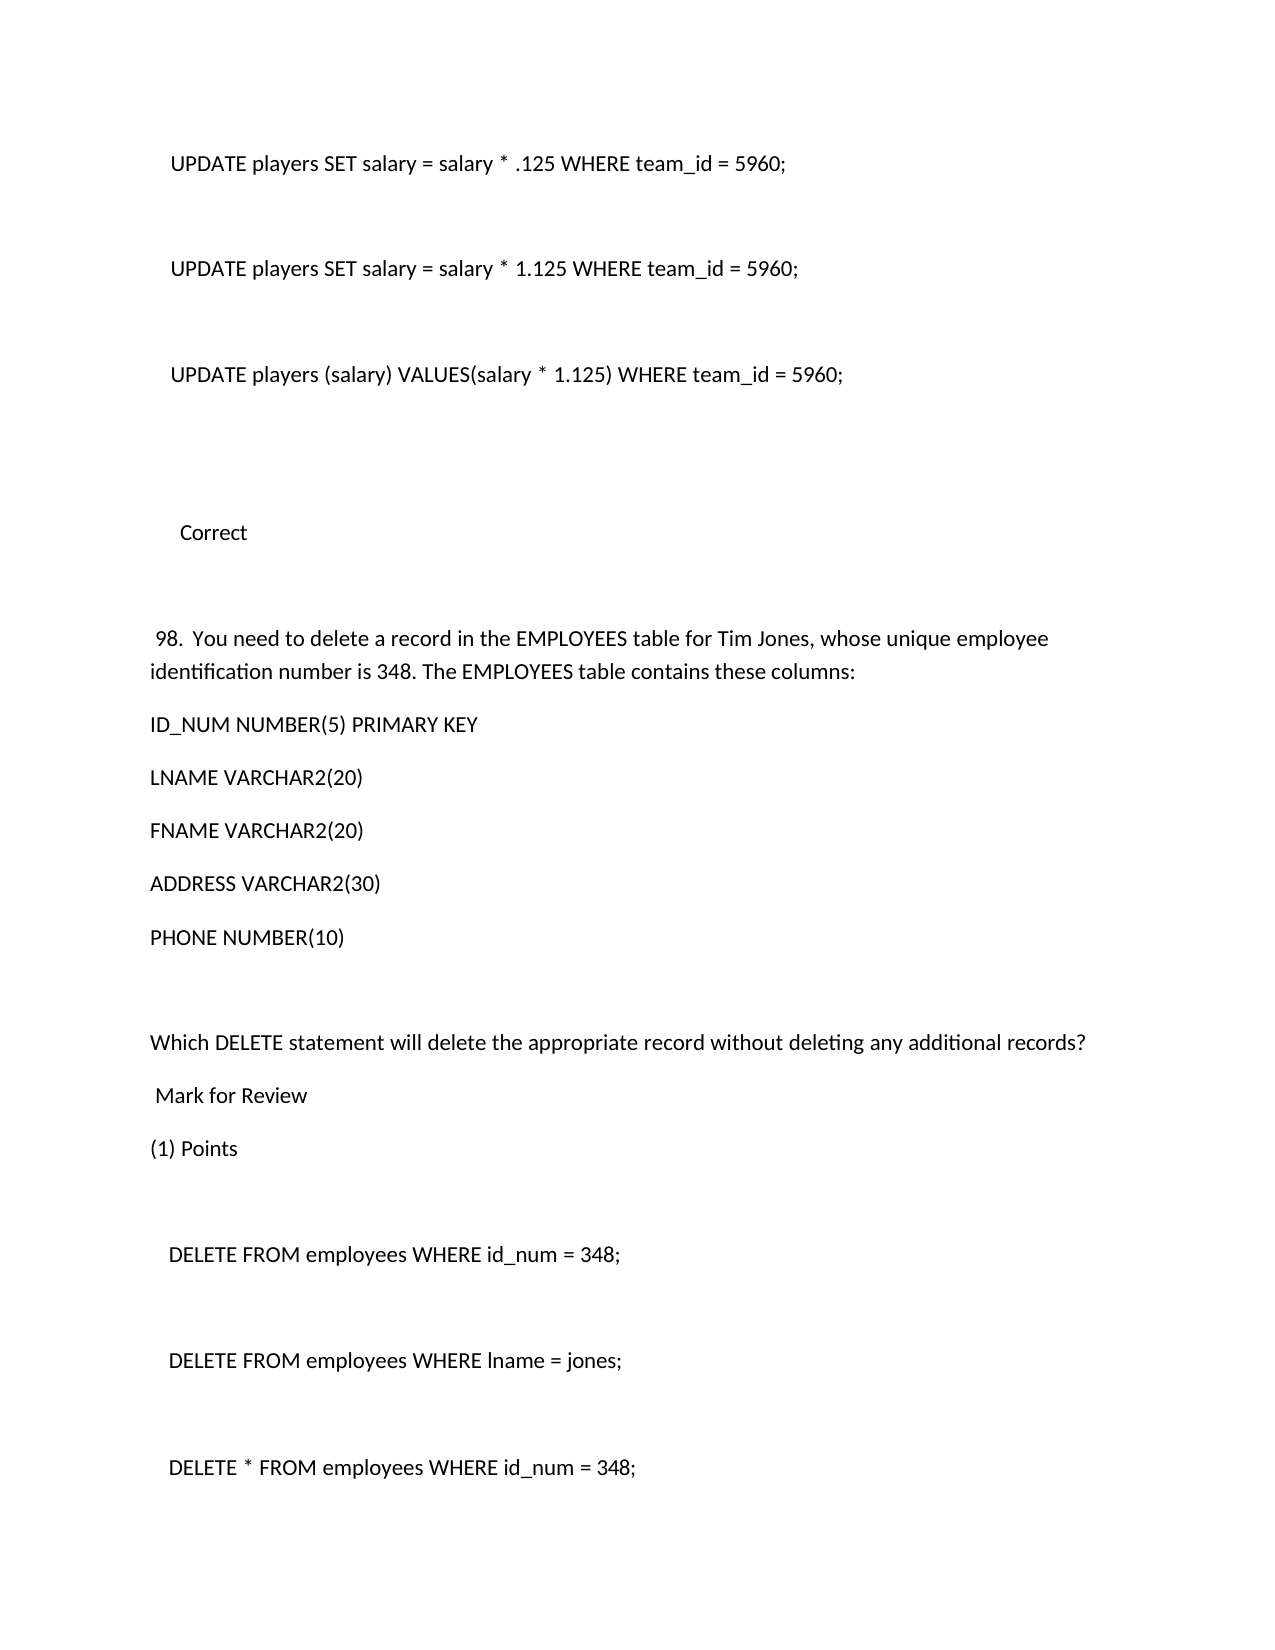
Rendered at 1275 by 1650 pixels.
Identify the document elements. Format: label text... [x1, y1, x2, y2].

text DELETE * FROM employees WHERE id_num = 348; [169, 1453, 1162, 1481]
text (1) Points [150, 1134, 1162, 1162]
text Mark for Review [155, 1081, 1162, 1109]
text DELETE FROM employees WHERE id_num = 348; [169, 1240, 1162, 1268]
text ID_NUM NUMBER(5) PRIMARY KEY LNAME VARCHAR2(20) [150, 710, 480, 791]
text UPDATE players (salary) VALUES(salary * 1.125) WHERE team_id = 5960; [170, 360, 1162, 388]
text UPDATE players SET salary = salary * 1.125 WHERE team_id = 5960; [170, 254, 1162, 282]
text FNAME VARCHAR2(20) ADDRESS VARCHAR2(30) PHONE NUMBER(10) [150, 816, 410, 951]
list You need to delete a record in the EMPLOYEES table for Tim Jones, whose unique employee identification number is 348. The EMPLOYEES table contains these columns: [150, 624, 1051, 685]
text DELETE FROM employees WHERE lname = jones; [169, 1347, 1162, 1375]
text Which DELETE statement will delete the appropriate record without deleting any additional records? [150, 1028, 1162, 1056]
text Correct [180, 518, 1162, 546]
